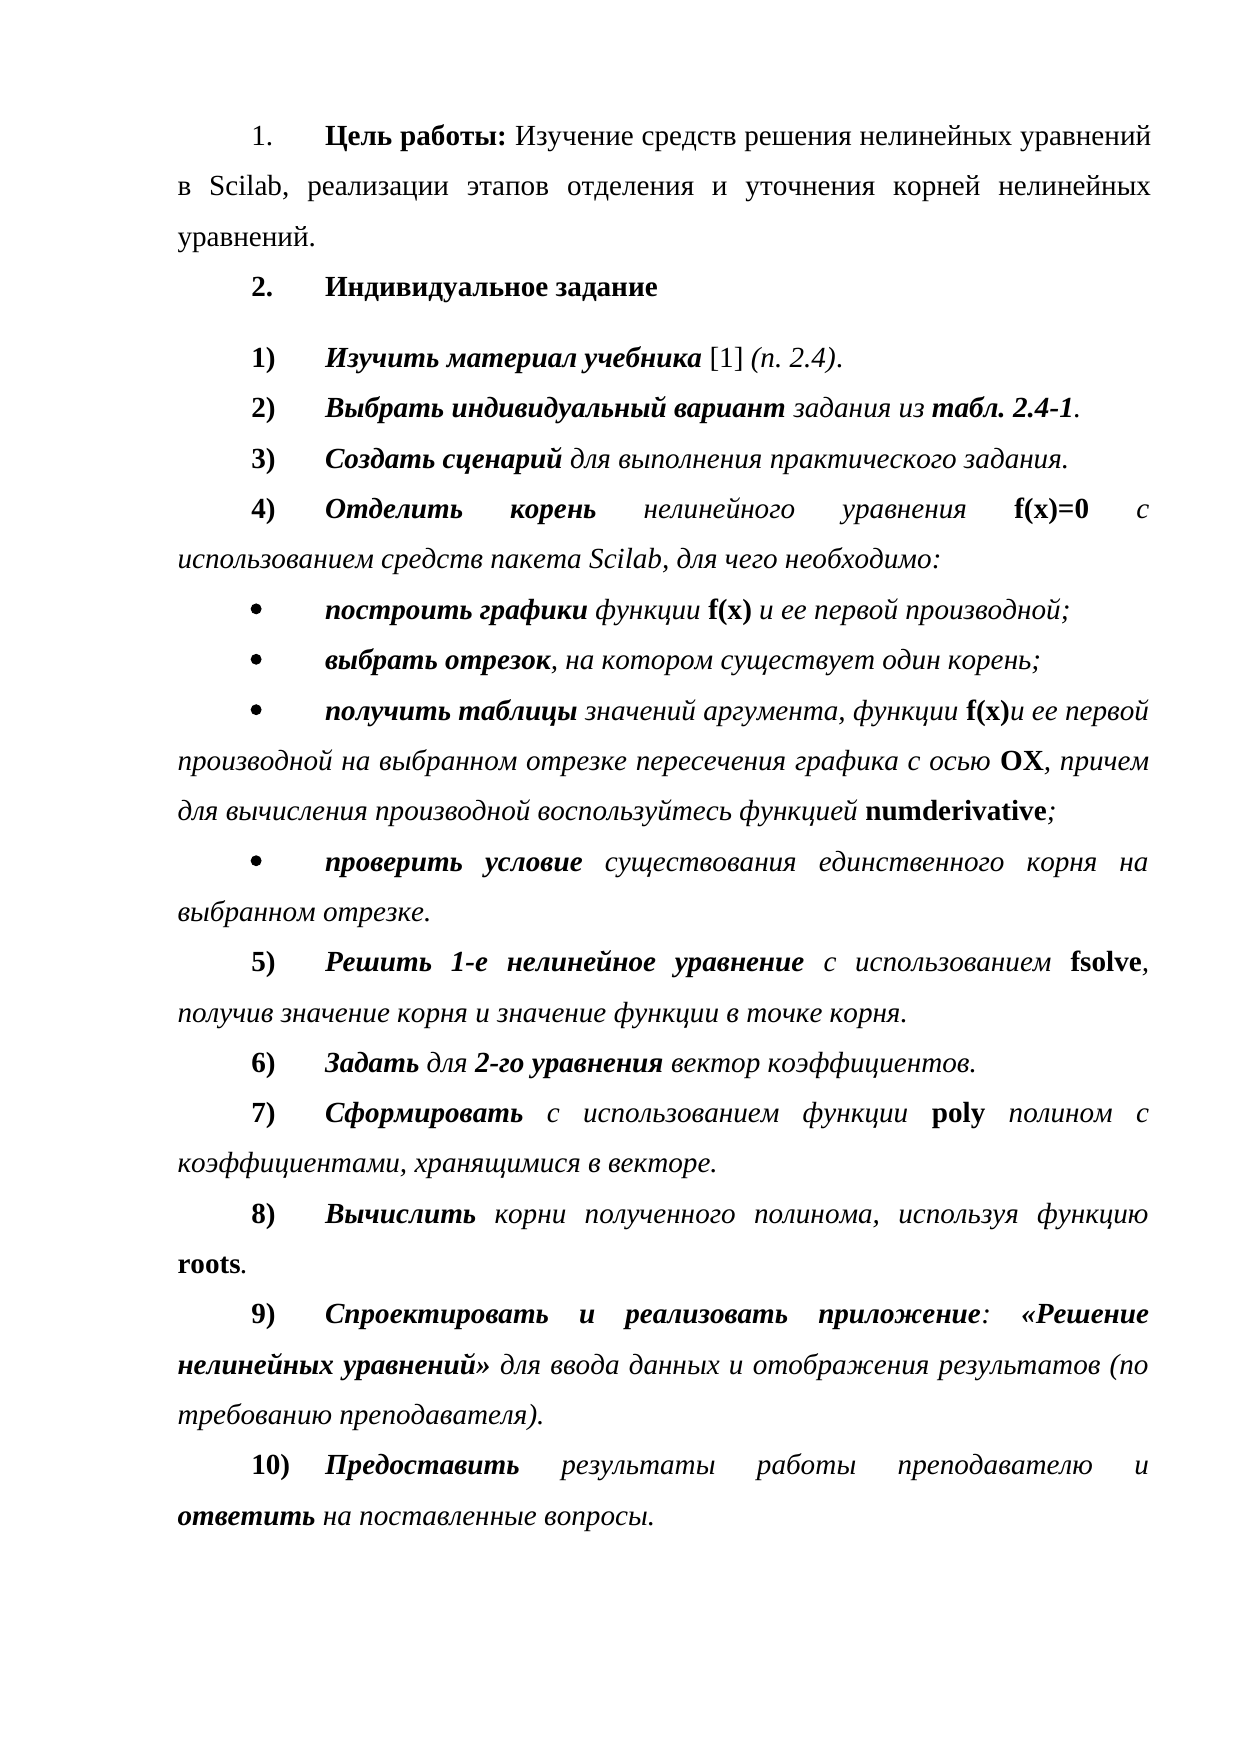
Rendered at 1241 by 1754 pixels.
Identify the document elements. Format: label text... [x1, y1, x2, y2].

list Выбрать индивидуальный вариант задания из табл. 2.4-1. [177, 391, 1152, 424]
list получить таблицы значений аргумента, функции f(x)и ее первой производной на выбранном отрезке пересечения графика с осью ОХ, причем для вычисления производной воспользуйтесь функцией numderivative; [177, 693, 1152, 827]
list Предоставить результаты работы преподавателю и ответить на поставленные вопросы. [177, 1447, 1152, 1531]
list Вычислить корни полученного полинома, используя функцию roots. [177, 1196, 1152, 1280]
list Создать сценарий для выполнения практического задания. [177, 441, 1152, 474]
list Отделить корень нелинейного уравнения f(x)=0 с использованием средств пакета Scilab, для чего необходимо: [177, 491, 1152, 575]
list выбрать отрезок, на котором существует один корень; [177, 642, 1152, 676]
list построить графики функции f(x) и ее первой производной; [177, 592, 1152, 625]
list Изучить материал учебника [1] (п. 2.4). [177, 340, 1152, 374]
list Сформировать с использованием функции poly полином с коэффициентами, хранящимися в векторе. [177, 1095, 1152, 1179]
list проверить условие существования единственного корня на выбранном отрезке. [177, 844, 1152, 928]
list Цель работы: Изучение средств решения нелинейных уравнений в Scilab, реализации этапов отделения и уточнения корней нелинейных уравнений. [177, 118, 1152, 252]
list Индивидуальное задание [177, 269, 1152, 303]
list Задать для 2-го уравнения вектор коэффициентов. [177, 1045, 1152, 1078]
list Решить 1-е нелинейное уравнение с использованием fsolve, получив значение корня и значение функции в точке корня. [177, 944, 1152, 1028]
list Спроектировать и реализовать приложение: «Решение нелинейных уравнений» для ввода данных и отображения результатов (по требованию преподавателя). [177, 1297, 1152, 1431]
